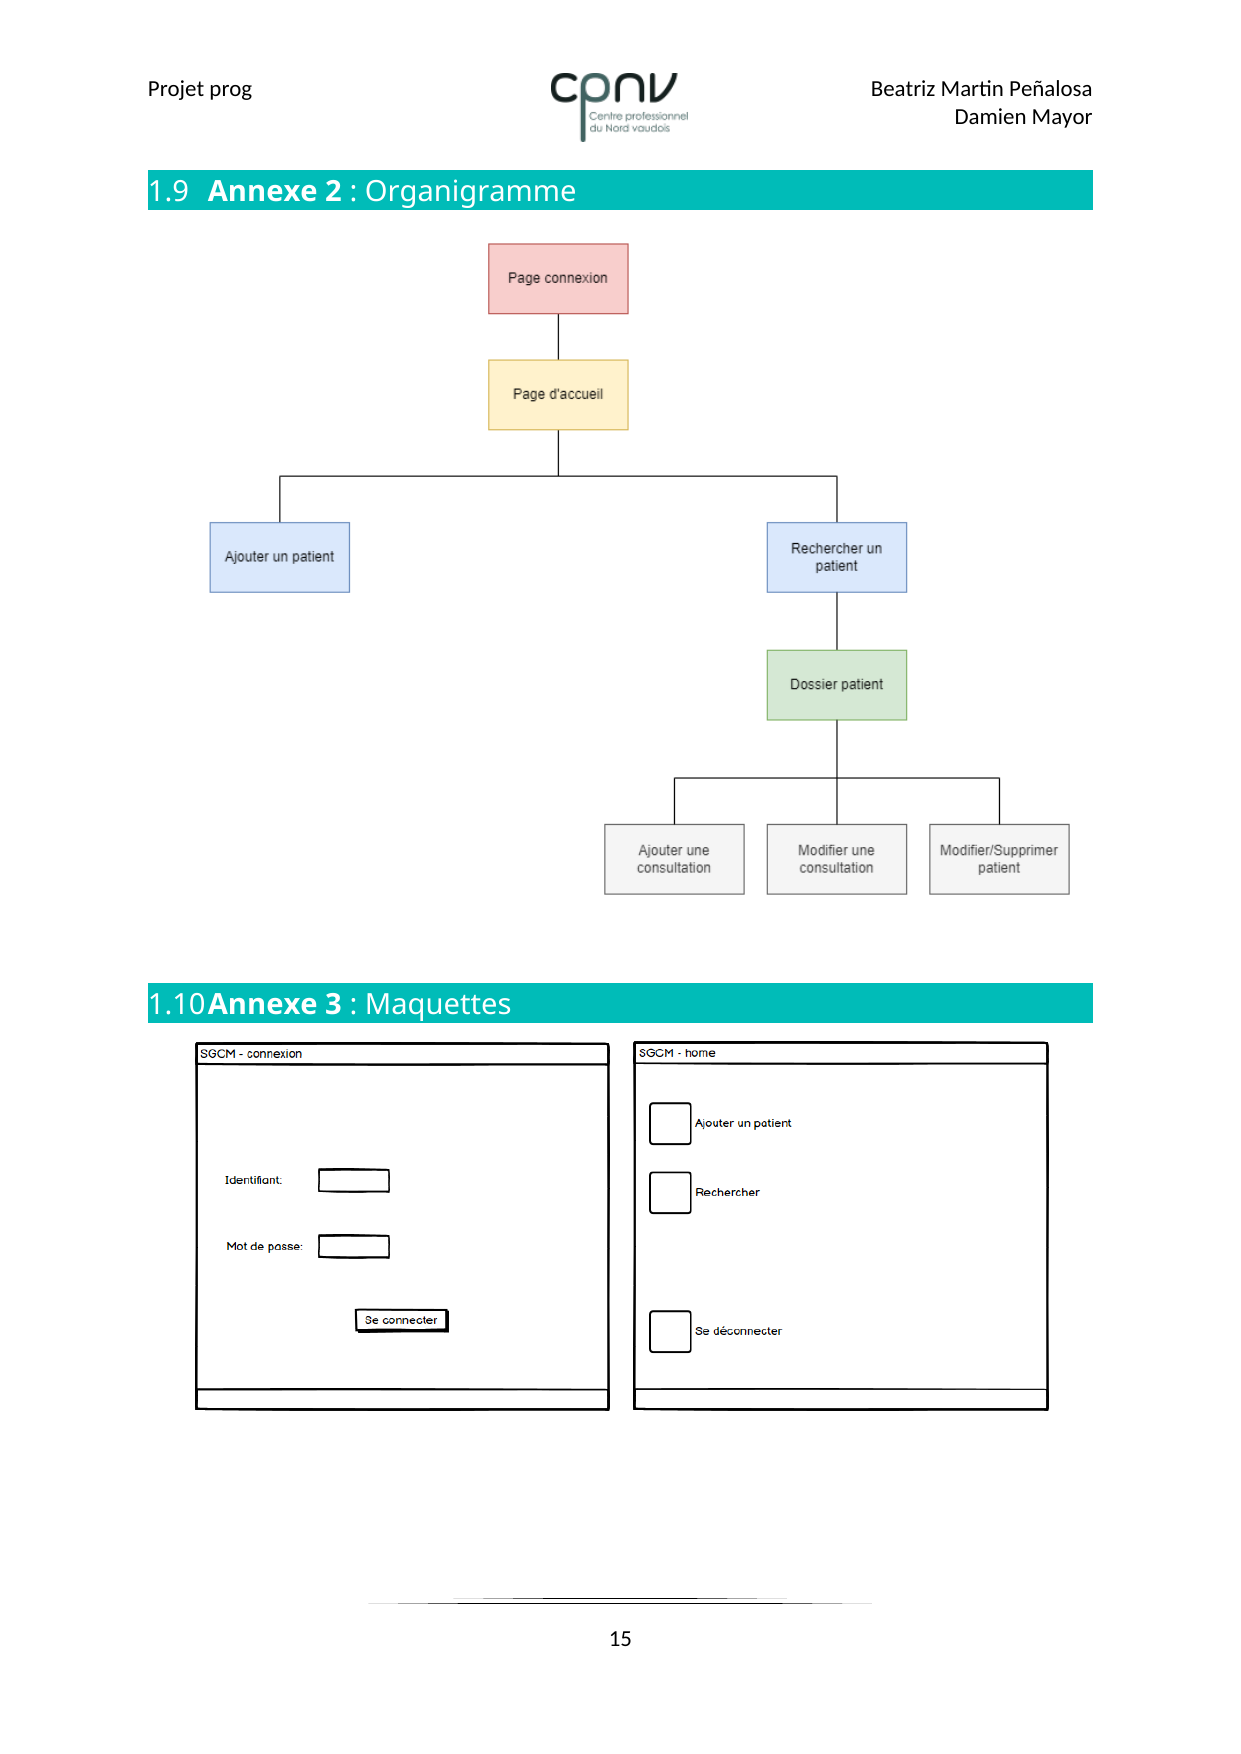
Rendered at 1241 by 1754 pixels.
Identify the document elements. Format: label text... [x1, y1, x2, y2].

picture [189, 1038, 614, 1414]
picture [632, 1038, 1051, 1414]
picture [147, 225, 1093, 918]
subtitle Annexe 2 : Organigramme [148, 170, 1093, 210]
subtitle Annexe 3 : Maquettes [148, 983, 1093, 1023]
